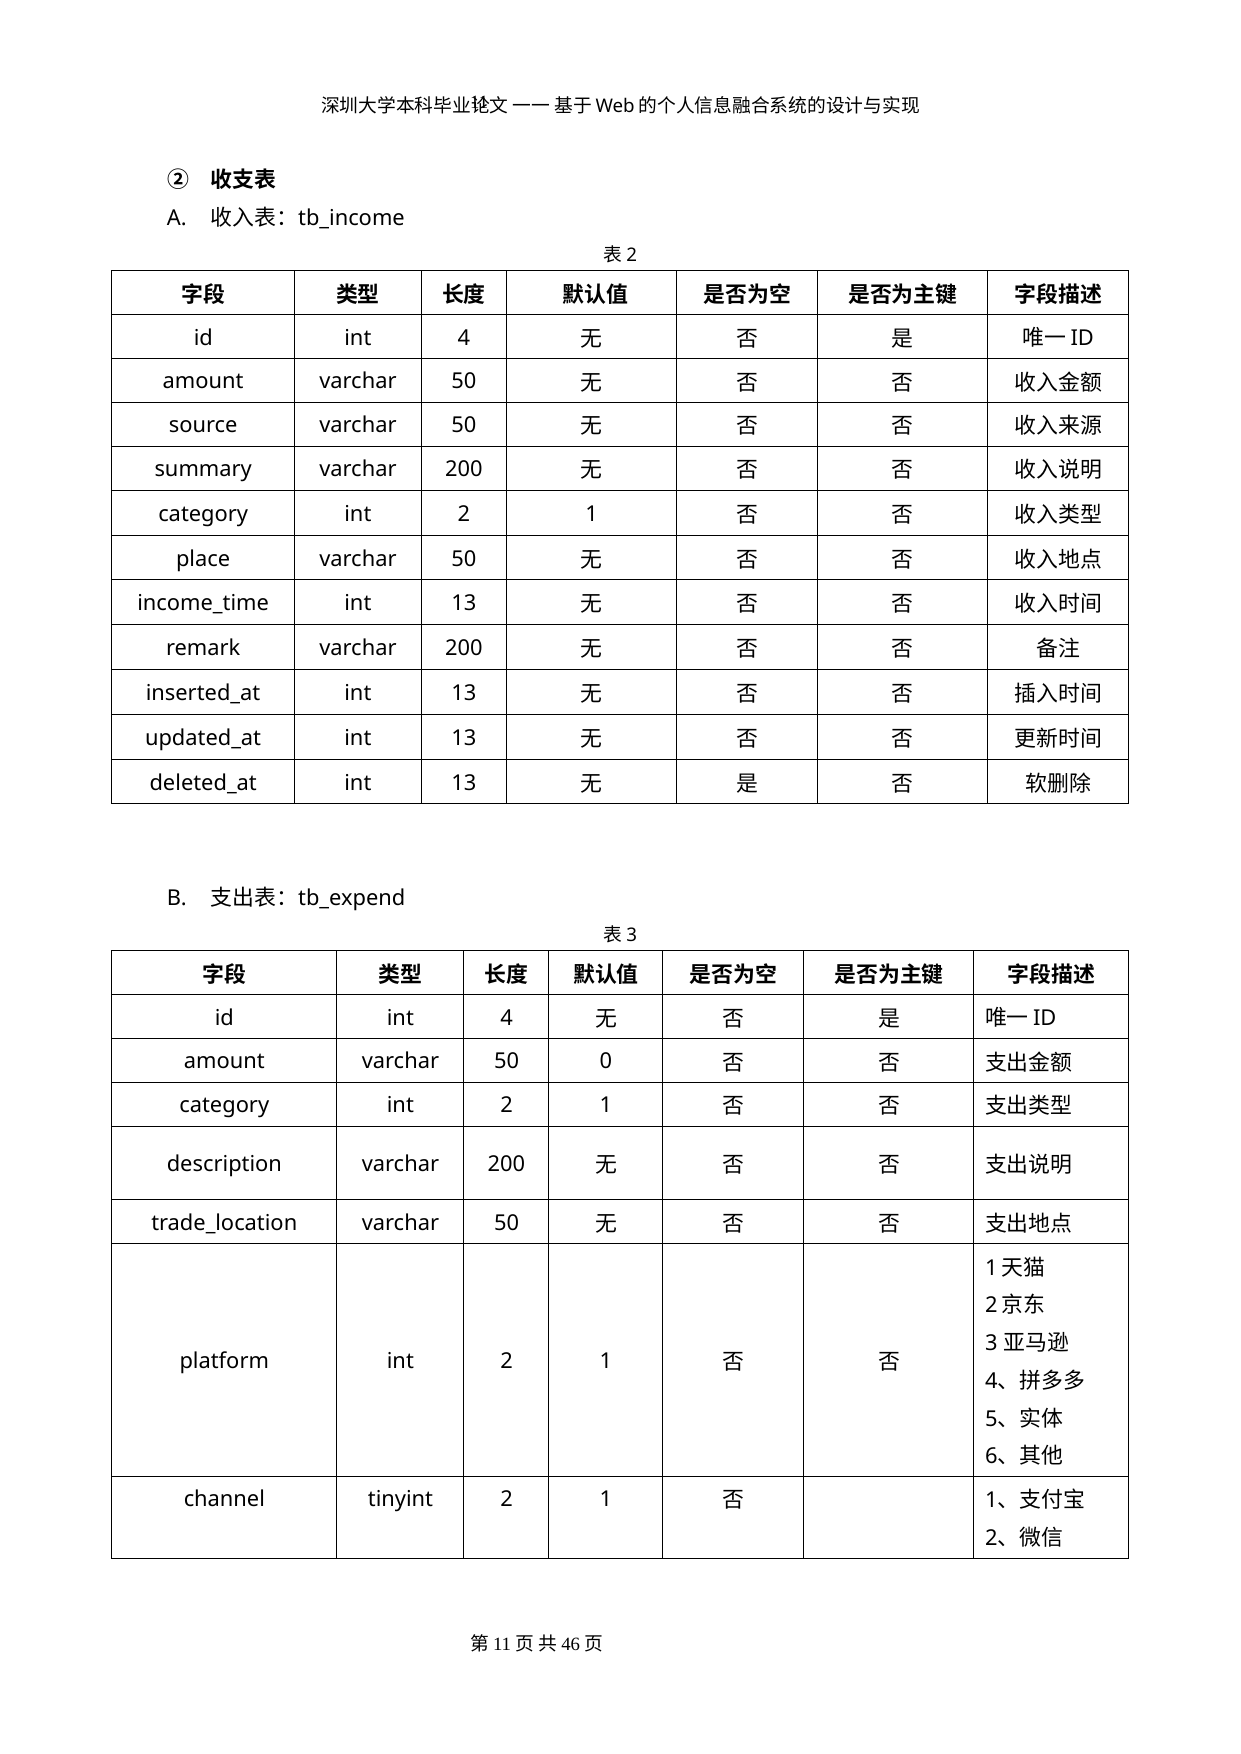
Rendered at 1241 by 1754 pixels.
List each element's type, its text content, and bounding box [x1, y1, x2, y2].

table_cell 支出说明 [974, 1127, 1128, 1199]
table_cell [804, 1477, 973, 1557]
table_cell 否 [818, 625, 987, 669]
table_cell 否 [818, 580, 987, 624]
table_header 是否为空 [663, 951, 803, 994]
table_cell 无 [507, 670, 676, 714]
table_cell id [112, 315, 294, 358]
table_cell 否 [677, 580, 817, 624]
table_cell int [337, 1244, 463, 1476]
table_cell channel [112, 1477, 336, 1557]
table_cell int [295, 760, 421, 803]
table_header 字段 [112, 271, 294, 314]
table_cell amount [112, 1039, 336, 1082]
table_cell 收入地点 [988, 536, 1128, 579]
list 收支表 [123, 162, 1117, 194]
table_cell 否 [818, 447, 987, 490]
table_cell varchar [295, 625, 421, 669]
table_cell amount [112, 359, 294, 402]
table_cell updated_at [112, 715, 294, 758]
table_cell 13 [422, 760, 506, 803]
text 表 3 [123, 917, 1117, 950]
table_cell 收入说明 [988, 447, 1128, 490]
table_cell 收入来源 [988, 403, 1128, 446]
table_header 字段 [112, 951, 336, 994]
table_cell varchar [295, 403, 421, 446]
list 支出表：tb_expend [123, 880, 1117, 912]
table_cell 否 [818, 536, 987, 579]
table_cell int [295, 670, 421, 714]
table_cell 无 [549, 1127, 662, 1199]
table_header 长度 [422, 271, 506, 314]
table_cell 否 [818, 491, 987, 534]
table_cell 支出类型 [974, 1083, 1128, 1126]
table_cell category [112, 491, 294, 534]
table_cell 2 [422, 491, 506, 534]
table_cell 否 [677, 625, 817, 669]
table_cell category [112, 1083, 336, 1126]
table_cell varchar [337, 1200, 463, 1243]
table_cell 否 [663, 1039, 803, 1082]
text 表 2 [123, 237, 1117, 270]
table_cell 是 [677, 760, 817, 803]
list 收入表：tb_income [123, 200, 1117, 232]
table_cell 13 [422, 715, 506, 758]
table_cell 否 [663, 1200, 803, 1243]
table_cell 是 [818, 315, 987, 358]
table_cell 13 [422, 670, 506, 714]
table_cell 50 [464, 1039, 548, 1082]
table_cell 1天猫 2京东 3 亚马逊 4、拼多多 5、实体 6、其他 [974, 1244, 1128, 1476]
table_cell 4 [464, 995, 548, 1038]
table_cell 1 [549, 1477, 662, 1557]
table_cell remark [112, 625, 294, 669]
table_cell 软删除 [988, 760, 1128, 803]
table_cell 无 [507, 447, 676, 490]
table_cell 13 [422, 580, 506, 624]
table_cell 无 [507, 760, 676, 803]
table_cell 插入时间 [988, 670, 1128, 714]
table_cell 收入时间 [988, 580, 1128, 624]
table_cell 否 [677, 715, 817, 758]
table_cell 收入金额 [988, 359, 1128, 402]
table_header 类型 [337, 951, 463, 994]
table_cell varchar [337, 1127, 463, 1199]
table_cell int [295, 491, 421, 534]
table_cell 否 [677, 403, 817, 446]
table_cell 否 [804, 1039, 973, 1082]
table_cell 唯一ID [988, 315, 1128, 358]
table_header 字段描述 [988, 271, 1128, 314]
table_cell deleted_at [112, 760, 294, 803]
table_cell 50 [422, 536, 506, 579]
table_cell 否 [677, 447, 817, 490]
table_cell description [112, 1127, 336, 1199]
table_cell int [295, 315, 421, 358]
table_cell 否 [677, 536, 817, 579]
table_cell 否 [804, 1083, 973, 1126]
table_cell varchar [295, 447, 421, 490]
table_cell 2 [464, 1244, 548, 1476]
table_cell int [295, 580, 421, 624]
table_cell 备注 [988, 625, 1128, 669]
table_cell varchar [295, 536, 421, 579]
table_cell 50 [422, 403, 506, 446]
table_cell 唯一ID [974, 995, 1128, 1038]
table_cell 否 [677, 359, 817, 402]
table_cell int [295, 715, 421, 758]
table_cell 否 [677, 315, 817, 358]
table_cell int [337, 995, 463, 1038]
table_header 默认值 [507, 271, 676, 314]
table_cell 0 [549, 1039, 662, 1082]
table_cell 否 [804, 1127, 973, 1199]
table_cell id [112, 995, 336, 1038]
table_cell 否 [663, 1477, 803, 1557]
table_cell 收入类型 [988, 491, 1128, 534]
table_cell int [337, 1083, 463, 1126]
table_cell 否 [818, 715, 987, 758]
table_cell 50 [422, 359, 506, 402]
table_cell 200 [464, 1127, 548, 1199]
table_header 是否为空 [677, 271, 817, 314]
table_cell 是 [804, 995, 973, 1038]
table_cell 2 [464, 1477, 548, 1557]
table_cell 否 [818, 359, 987, 402]
table_cell 无 [507, 625, 676, 669]
table_cell 无 [507, 315, 676, 358]
table_cell 否 [663, 1244, 803, 1476]
table_cell 50 [464, 1200, 548, 1243]
table_cell 支出金额 [974, 1039, 1128, 1082]
table_cell 否 [804, 1200, 973, 1243]
table_cell 无 [507, 715, 676, 758]
table_cell tinyint [337, 1477, 463, 1557]
table_cell 否 [818, 403, 987, 446]
table_cell 否 [663, 1083, 803, 1126]
table_cell income_time [112, 580, 294, 624]
table_header 是否为主键 [804, 951, 973, 994]
table_cell 1 [549, 1083, 662, 1126]
table_cell 无 [507, 403, 676, 446]
table_header 类型 [295, 271, 421, 314]
table_cell trade_location [112, 1200, 336, 1243]
table_cell 支付宝 微信 银行卡 现金 其他 [974, 1477, 1128, 1557]
table_header 是否为主键 [818, 271, 987, 314]
table_header 默认值 [549, 951, 662, 994]
table_cell 无 [549, 1200, 662, 1243]
table_cell 无 [507, 580, 676, 624]
table_cell 1 [549, 1244, 662, 1476]
table_cell varchar [337, 1039, 463, 1082]
table_cell inserted_at [112, 670, 294, 714]
table_cell summary [112, 447, 294, 490]
table_header 长度 [464, 951, 548, 994]
table_cell 200 [422, 625, 506, 669]
table_cell source [112, 403, 294, 446]
table_cell 支出地点 [974, 1200, 1128, 1243]
table_cell place [112, 536, 294, 579]
table_cell 4 [422, 315, 506, 358]
table_cell 否 [663, 995, 803, 1038]
table_cell platform [112, 1244, 336, 1476]
table_cell 否 [818, 760, 987, 803]
table_header 字段描述 [974, 951, 1128, 994]
table_cell 更新时间 [988, 715, 1128, 758]
table_cell 1 [507, 491, 676, 534]
table_cell 无 [507, 536, 676, 579]
table_cell 否 [677, 670, 817, 714]
table_cell 无 [507, 359, 676, 402]
table_cell 否 [677, 491, 817, 534]
table_cell 200 [422, 447, 506, 490]
table_cell 否 [804, 1244, 973, 1476]
table_cell 2 [464, 1083, 548, 1126]
table_cell 否 [663, 1127, 803, 1199]
table_cell 无 [549, 995, 662, 1038]
table_cell varchar [295, 359, 421, 402]
table_cell 否 [818, 670, 987, 714]
